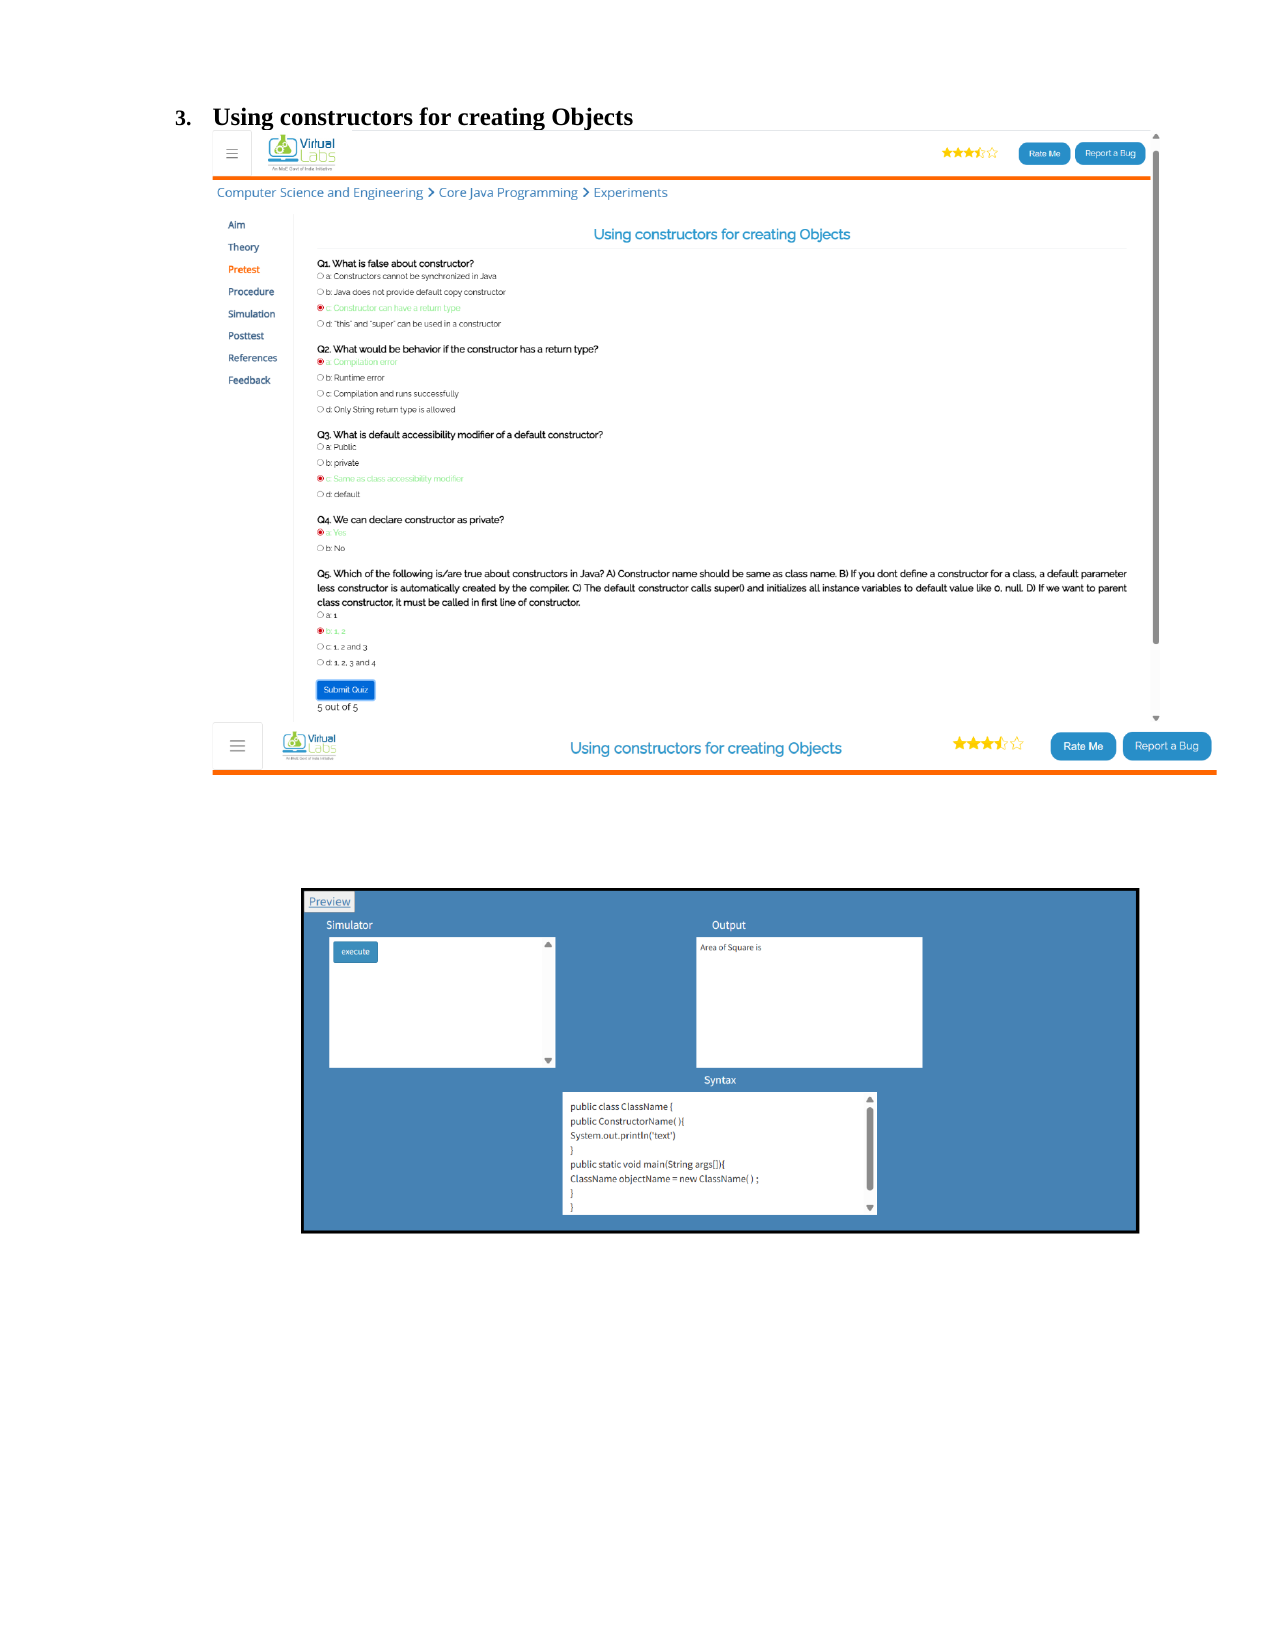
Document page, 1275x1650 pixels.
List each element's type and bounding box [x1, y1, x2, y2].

list [175, 102, 1175, 1350]
picture [212, 130, 1217, 1350]
